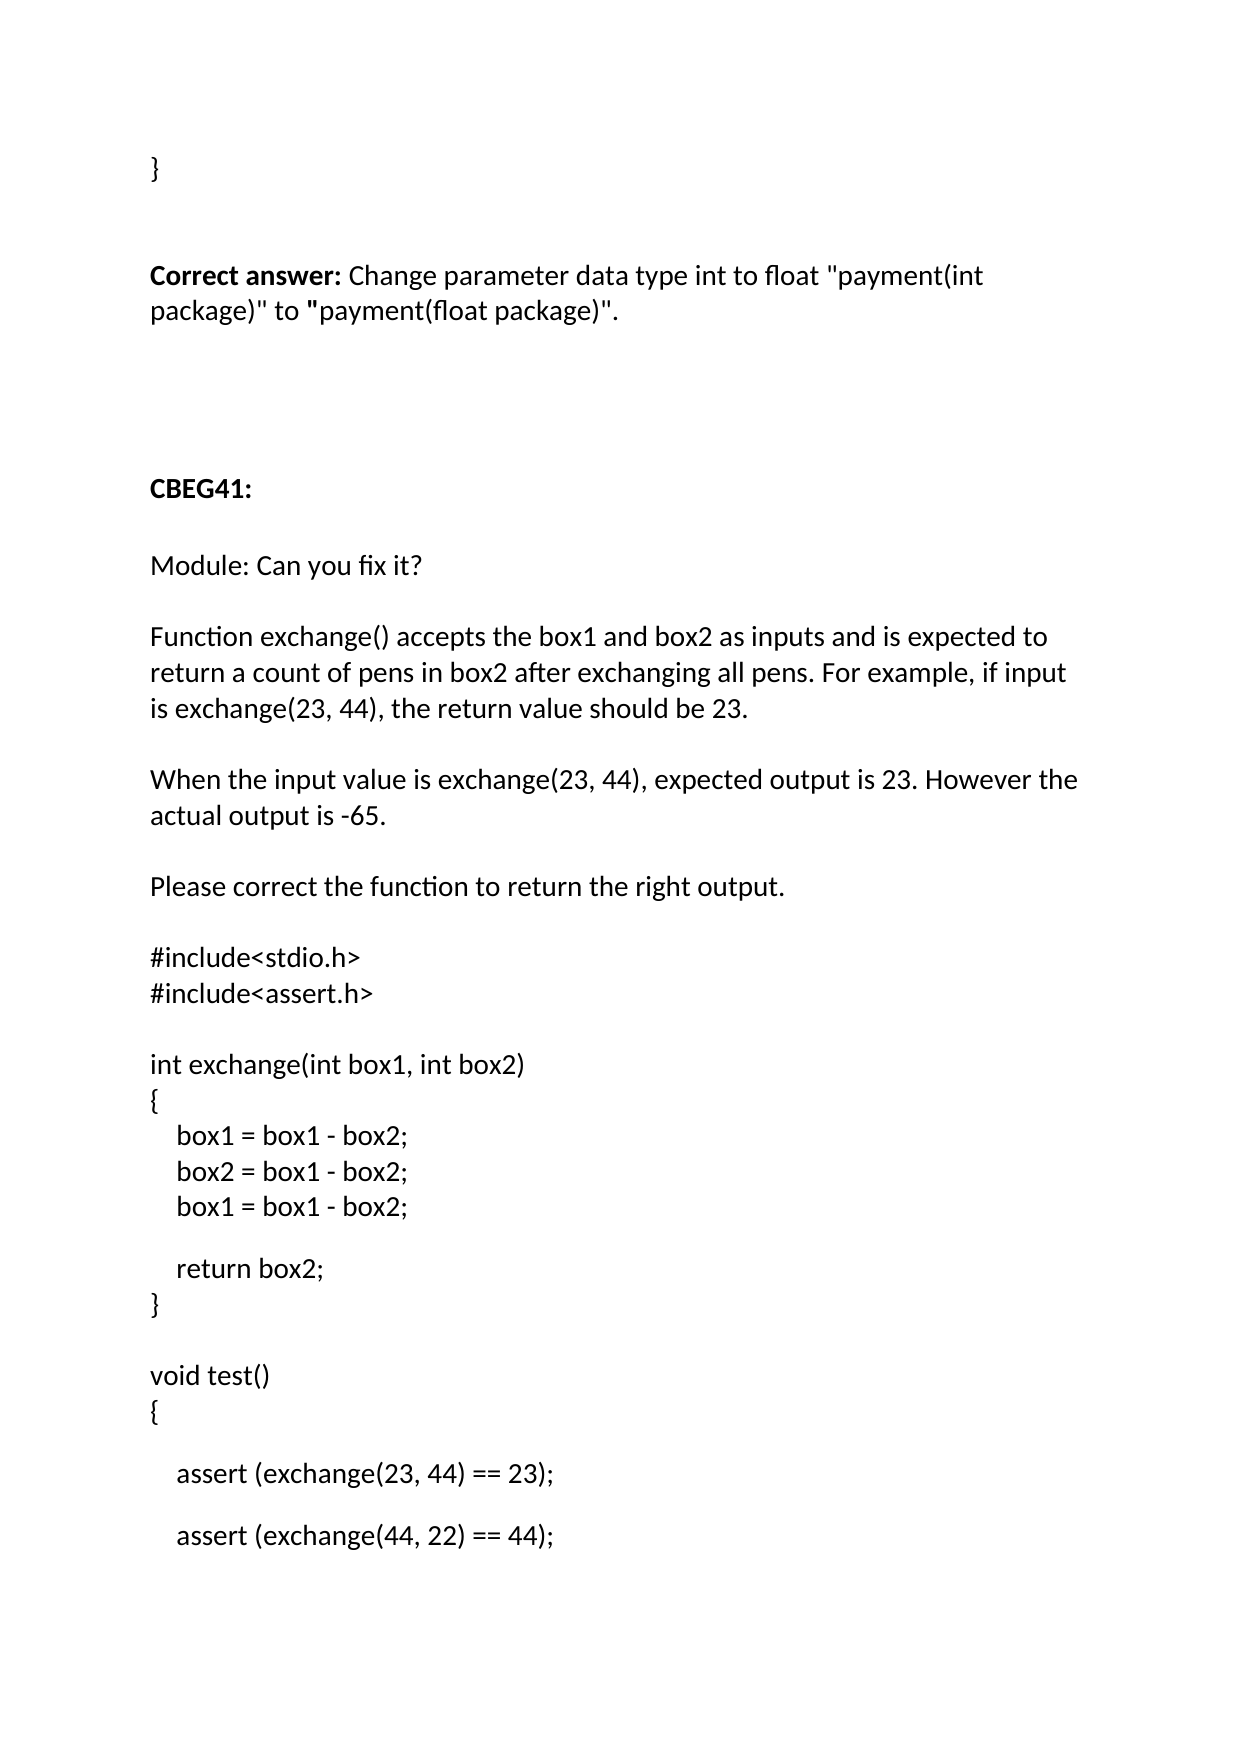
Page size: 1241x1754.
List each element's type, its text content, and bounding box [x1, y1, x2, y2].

text assert (exchange(23, 44) == 23); [150, 1455, 1090, 1491]
text box1 = box1 - box2; [150, 1188, 1090, 1224]
text Module: Can you fix it? [150, 547, 1090, 583]
text } [150, 150, 1090, 186]
text Function exchange() accepts the box1 and box2 as inputs and is expected to return a count of pens in box2 after exchanging all pens. For example, if input is exchange(23, 44), the return value should be 23. [150, 618, 1090, 725]
text CBEG41: [150, 471, 1090, 506]
text return box2; [150, 1250, 1090, 1286]
text #include<assert.h> [150, 975, 1090, 1010]
text box2 = box1 - box2; [150, 1153, 1090, 1188]
text void test() [150, 1357, 1090, 1393]
text Correct answer: Change parameter data type int to float "payment(int package)" to "payment(float package)". [150, 257, 1090, 328]
text assert (exchange(44, 22) == 44); [150, 1517, 1090, 1552]
text When the input value is exchange(23, 44), expected output is 23. However the actual output is -65. [150, 761, 1090, 832]
text box1 = box1 - box2; [150, 1117, 1090, 1153]
text Please correct the function to return the right output. [150, 868, 1090, 903]
text { [150, 1393, 1090, 1428]
text int exchange(int box1, int box2) [150, 1046, 1090, 1082]
text { [150, 1082, 1090, 1117]
text } [150, 1286, 1090, 1322]
text #include<stdio.h> [150, 939, 1090, 975]
